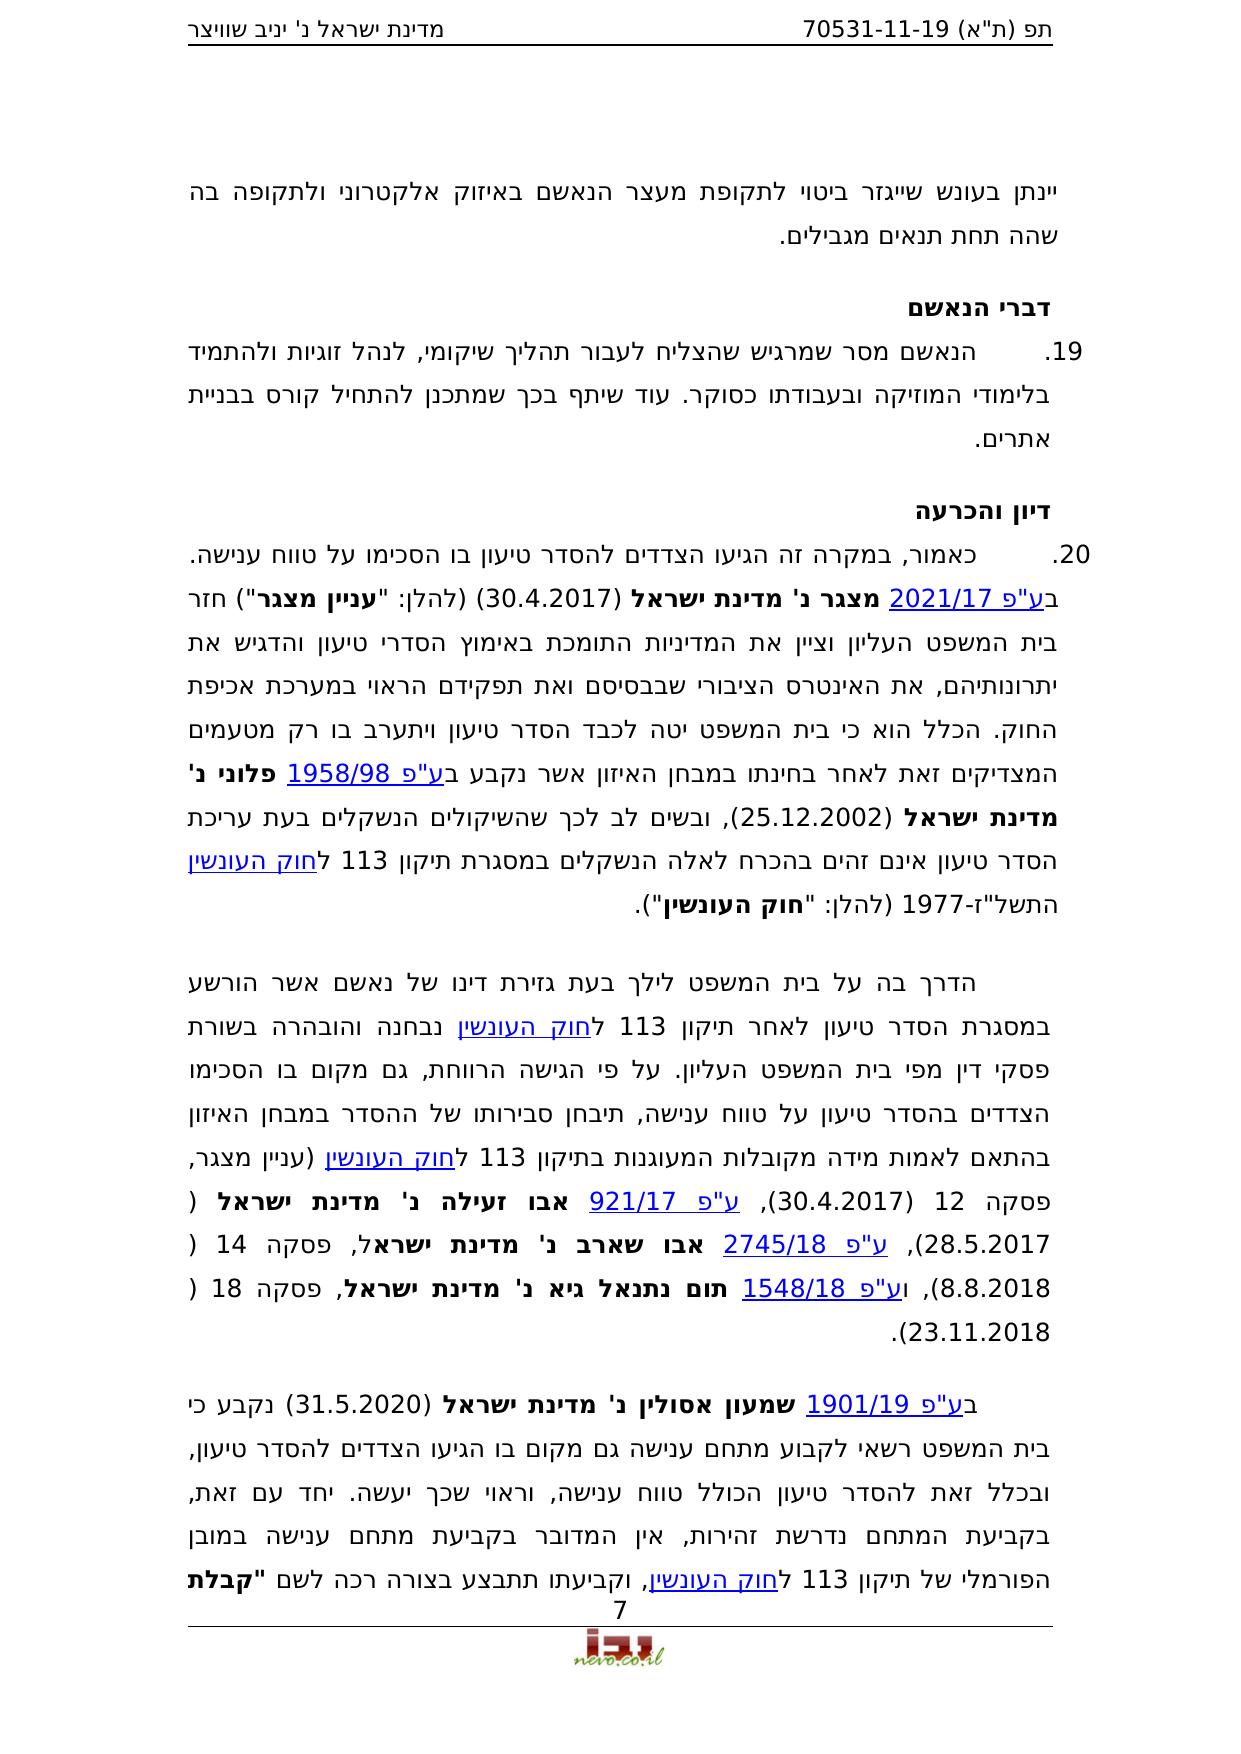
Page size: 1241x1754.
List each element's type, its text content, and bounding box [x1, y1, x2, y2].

list הדרך בה על בית המשפט לילך בעת גזירת דינו של נאשם אשר הורשע במסגרת הסדר טיעון לאחר תיקון 113 לחוק העונשין נבחנה והובהרה בשורת פסקי דין מפי בית המשפט העליון. על פי הגישה הרווחת, גם מקום בו הסכימו הצדדים בהסדר טיעון על טווח ענישה, תיבחן סבירותו של ההסדר במבחן האיזון בהתאם לאמות מידה מקובלות המעוגנות בתיקון 113 לחוק העונשין (עניין מצגר, פסקה 12 (30.4.2017), ע"פ 921/17 אבו זעילה נ' מדינת ישראל (28.5.2017), ע"פ 2745/18 אבו שארב נ' מדינת ישראל, פסקה 14 (8.8.2018), וע"פ 1548/18 תום נתנאל גיא נ' מדינת ישראל, פסקה 18 (23.11.2018). [187, 968, 1051, 1347]
list דיון והכרעה [187, 497, 1051, 526]
list הנאשם מסר שמרגיש שהצליח לעבור תהליך שיקומי, לנהל זוגיות ולהתמיד בלימודי המוזיקה ובעבודתו כסוקר. עוד שיתף בכך שמתכנן להתחיל קורס בבניית אתרים. [187, 337, 1051, 453]
list דברי הנאשם [187, 293, 1051, 322]
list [187, 177, 1059, 250]
list כאמור, במקרה זה הגיעו הצדדים להסדר טיעון בו הסכימו על טווח ענישה. בע"פ 2021/17 מצגר נ' מדינת ישראל (30.4.2017) (להלן: "עניין מצגר") חזר בית המשפט העליון וציין את המדיניות התומכת באימוץ הסדרי טיעון והדגיש את יתרונותיהם, את האינטרס הציבורי שבבסיסם ואת תפקידם הראוי במערכת אכיפת החוק. הכלל הוא כי בית המשפט יטה לכבד הסדר טיעון ויתערב בו רק מטעמים המצדיקים זאת לאחר בחינתו במבחן האיזון אשר נקבע בע"פ 1958/98 פלוני נ' מדינת ישראל (25.12.2002), ובשים לב לכך שהשיקולים הנשקלים בעת עריכת הסדר טיעון אינם זהים בהכרח לאלה הנשקלים במסגרת תיקון 113 לחוק העונשין התשל"ז-1977 (להלן: "חוק העונשין"). [187, 540, 1059, 919]
picture [574, 1628, 666, 1667]
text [187, 1390, 1051, 1594]
